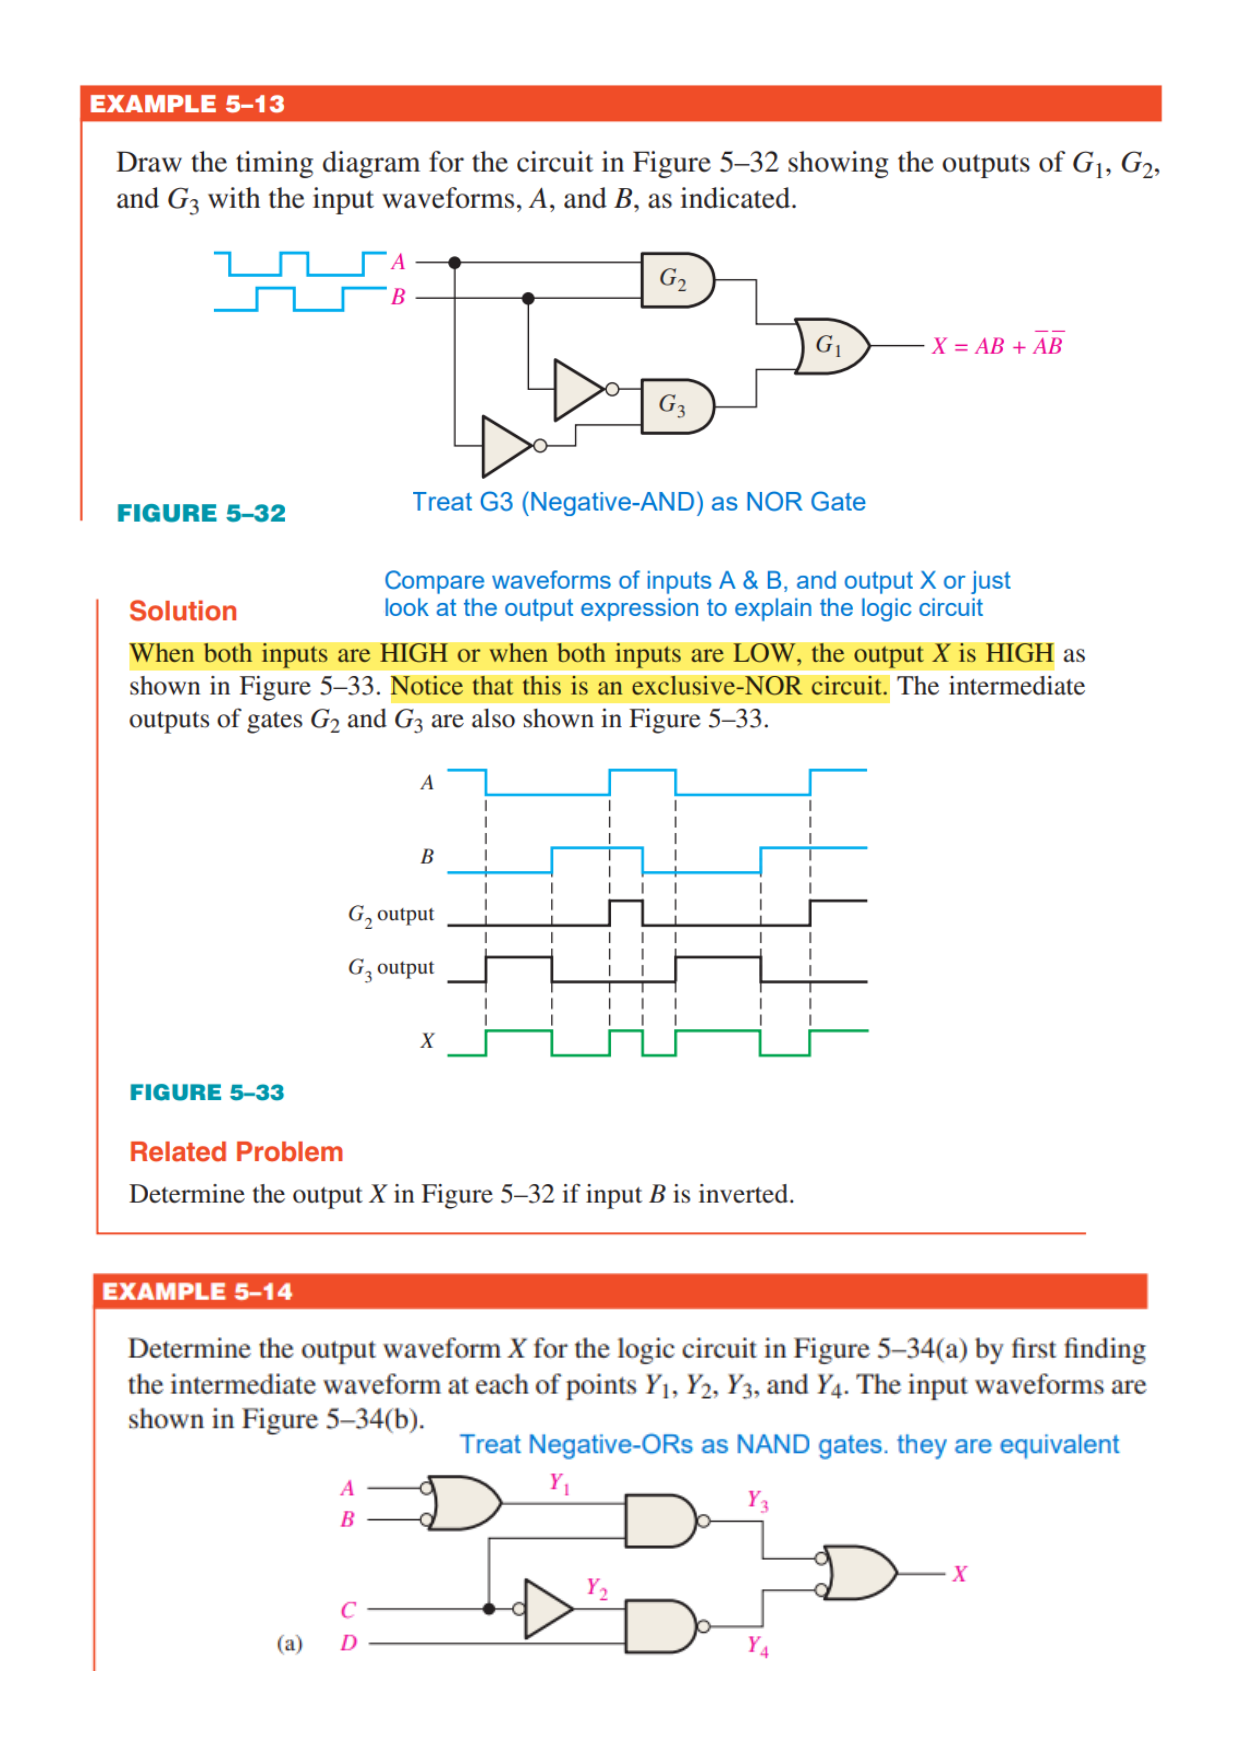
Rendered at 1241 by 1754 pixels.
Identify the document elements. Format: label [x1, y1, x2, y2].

picture [75, 75, 1166, 537]
picture [75, 555, 1096, 1243]
picture [75, 1261, 1155, 1671]
